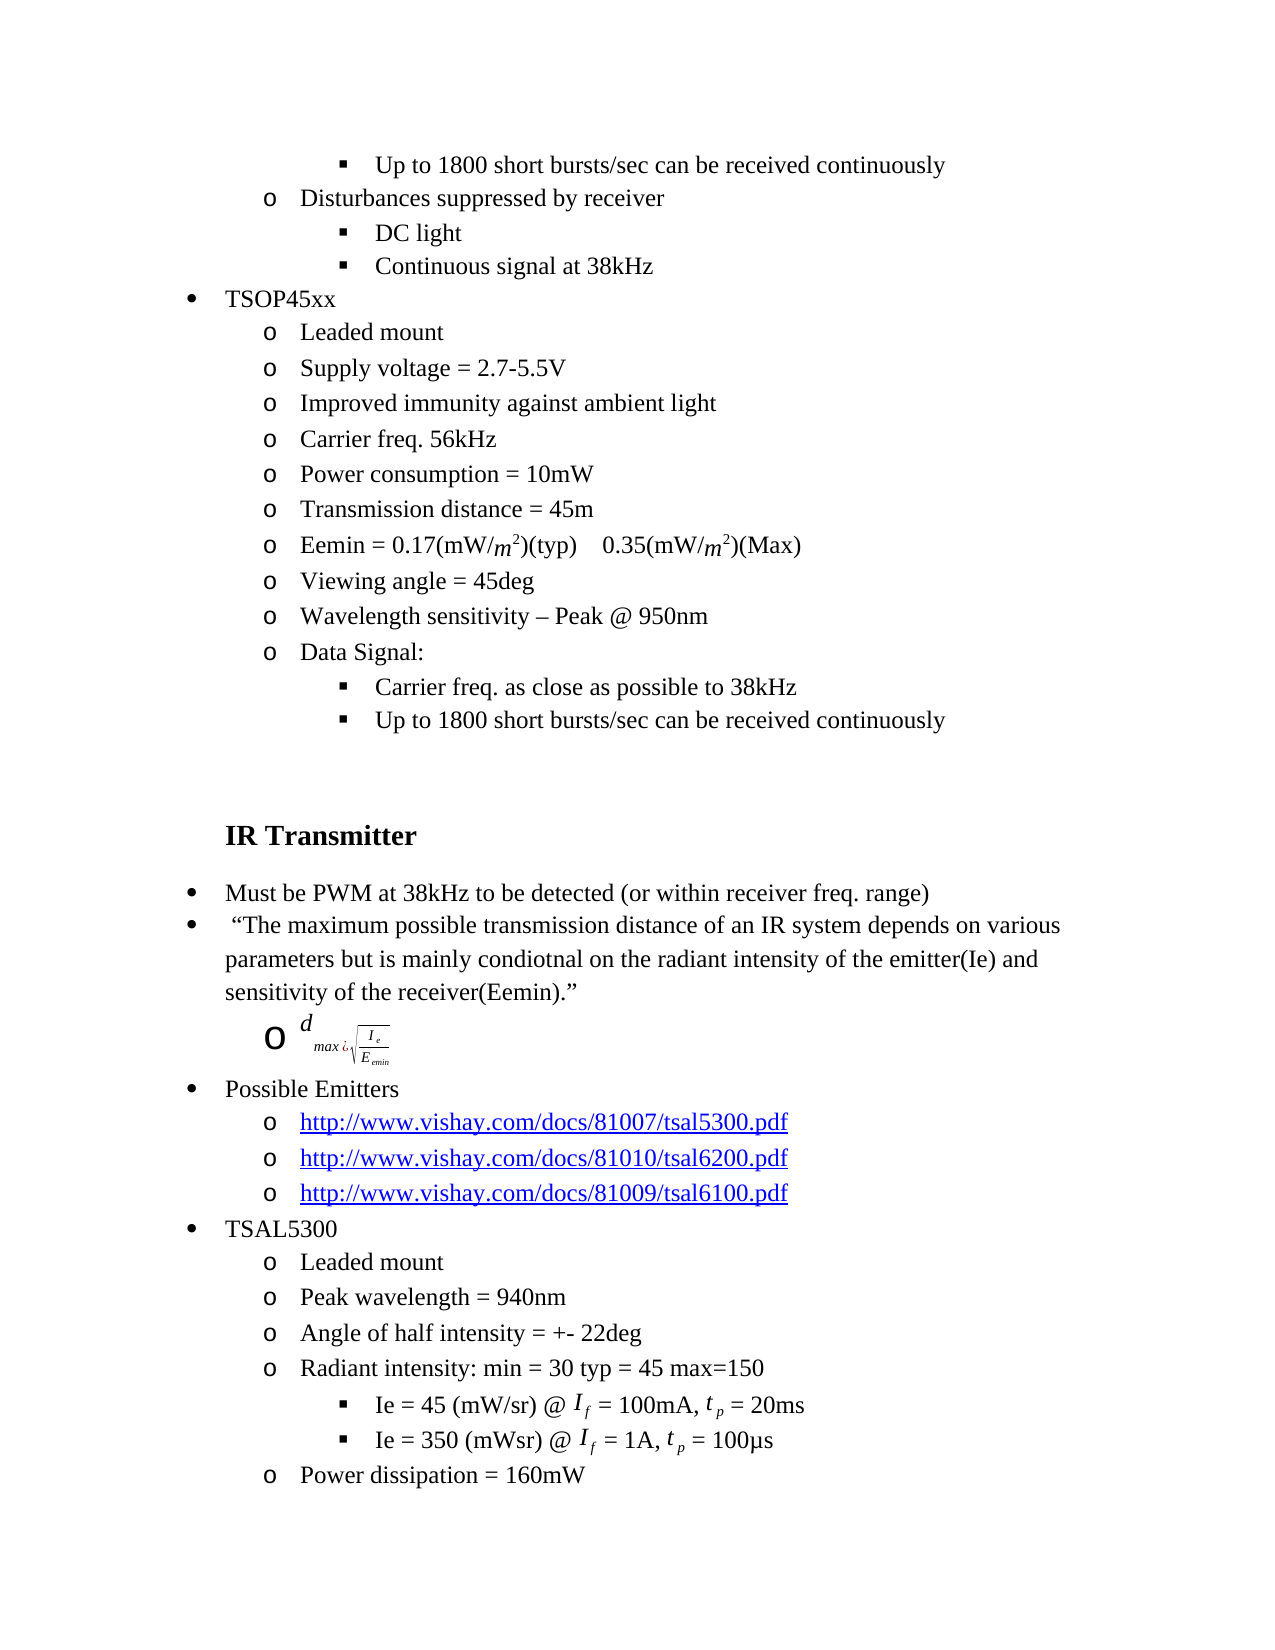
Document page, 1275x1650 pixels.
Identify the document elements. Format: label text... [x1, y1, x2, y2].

list Transmission distance = 45m [262, 494, 1125, 525]
list Angle of half intensity = +- 22deg [262, 1318, 1125, 1348]
list Possible Emitters [187, 1074, 1125, 1103]
text IR Transmitter [150, 818, 1125, 852]
list Power consumption = 10mW [262, 459, 1125, 490]
list Up to 1800 short bursts/sec can be received continuously [337, 150, 1125, 179]
list TSAL5300 [187, 1214, 1125, 1242]
list http://www.vishay.com/docs/81007/tsal5300.pdf [262, 1107, 1125, 1138]
list Wavelength sensitivity – Peak @ 950nm [262, 601, 1125, 632]
list Continuous signal at 38kHz [337, 251, 1125, 280]
list Data Signal: [262, 637, 1125, 667]
list http://www.vishay.com/docs/81010/tsal6200.pdf [262, 1143, 1125, 1174]
list Disturbances suppressed by receiver [262, 183, 1125, 214]
list Carrier freq. 56kHz [262, 424, 1125, 454]
list Leaded mount [262, 1247, 1125, 1278]
list Power dissipation = 160mW [262, 1460, 1125, 1491]
list Up to 1800 short bursts/sec can be received continuously [337, 705, 1125, 734]
list Supply voltage = 2.7-5.5V [262, 353, 1125, 384]
list TSOP45xx [187, 284, 1125, 313]
list Ie = 350 (mWsr) @ = 1A, = 100µs [337, 1424, 1125, 1455]
list Leaded mount [262, 317, 1125, 348]
list “The maximum possible transmission distance of an IR system depends on various parameters but is mainly condiotnal on the radiant intensity of the emitter(Ie) and sensitivity of the receiver(Eemin).” [187, 911, 1125, 1005]
list http://www.vishay.com/docs/81009/tsal6100.pdf [262, 1178, 1125, 1209]
list Viewing angle = 45deg [262, 566, 1125, 597]
list Improved immunity against ambient light [262, 388, 1125, 419]
list DC light [337, 218, 1125, 247]
list Ie = 45 (mW/sr) @ = 100mA, = 20ms [337, 1388, 1125, 1420]
list Must be PWM at 38kHz to be detected (or within receiver freq. range) [187, 878, 1125, 906]
list Radiant intensity: min = 30 typ = 45 max=150 [262, 1353, 1125, 1384]
list Eemin = 0.17(mW/)(typ) 0.35(mW/)(Max) [262, 530, 1125, 561]
list Carrier freq. as close as possible to 38kHz [337, 672, 1125, 701]
list Peak wavelength = 940nm [262, 1282, 1125, 1313]
